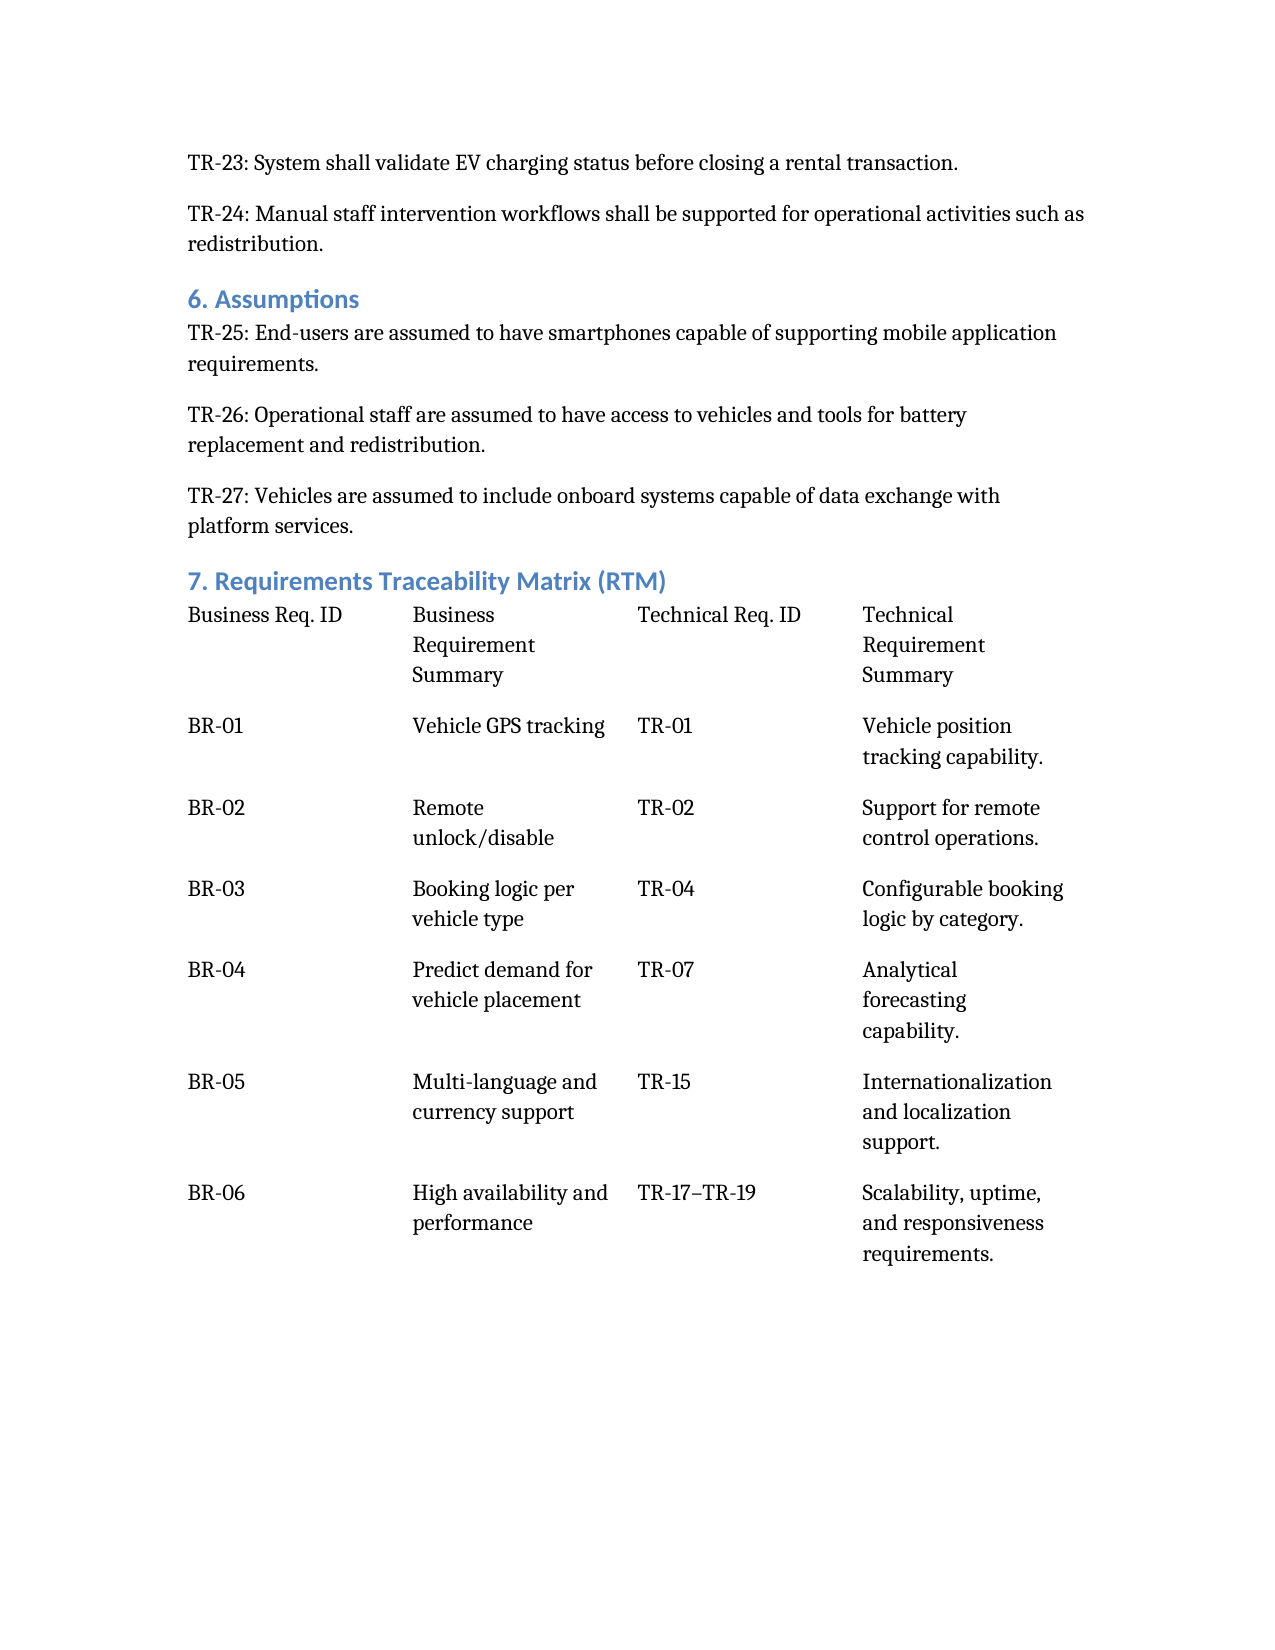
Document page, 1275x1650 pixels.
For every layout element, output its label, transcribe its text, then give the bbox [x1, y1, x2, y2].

subtitle 6. Assumptions [187, 282, 1087, 315]
table_cell TR-17–TR-19 [626, 1180, 851, 1291]
table_cell BR-05 [176, 1069, 401, 1180]
table_cell Predict demand for vehicle placement [401, 957, 626, 1068]
table_cell TR-15 [626, 1069, 851, 1180]
table_cell TR-02 [626, 795, 851, 876]
table_cell BR-02 [176, 795, 401, 876]
table_cell BR-06 [176, 1180, 401, 1291]
table_cell Booking logic per vehicle type [401, 876, 626, 957]
text TR-26: Operational staff are assumed to have access to vehicles and tools for battery replacement and redistribution. [187, 401, 1087, 458]
table_header Business Requirement Summary [401, 602, 626, 713]
table_header Technical Requirement Summary [851, 602, 1076, 713]
table_cell TR-07 [626, 957, 851, 1068]
table_cell Support for remote control operations. [851, 795, 1076, 876]
table_header Business Req. ID [176, 602, 401, 713]
table_cell Vehicle position tracking capability. [851, 713, 1076, 794]
table_cell Multi-language and currency support [401, 1069, 626, 1180]
table_cell Vehicle GPS tracking [401, 713, 626, 794]
text TR-23: System shall validate EV charging status before closing a rental transaction. [187, 150, 1087, 176]
table_cell TR-01 [626, 713, 851, 794]
table_cell Analytical forecasting capability. [851, 957, 1076, 1068]
subtitle 7. Requirements Traceability Matrix (RTM) [187, 564, 1087, 597]
table_cell Configurable booking logic by category. [851, 876, 1076, 957]
text TR-24: Manual staff intervention workflows shall be supported for operational activities such as redistribution. [187, 201, 1087, 258]
table_header Technical Req. ID [626, 602, 851, 713]
table_cell Remote unlock/disable [401, 795, 626, 876]
table_cell BR-01 [176, 713, 401, 794]
table_cell Internationalization and localization support. [851, 1069, 1076, 1180]
text TR-25: End-users are assumed to have smartphones capable of supporting mobile application requirements. [187, 320, 1087, 377]
text TR-27: Vehicles are assumed to include onboard systems capable of data exchange with platform services. [187, 483, 1087, 539]
table_cell BR-03 [176, 876, 401, 957]
table_cell Scalability, uptime, and responsiveness requirements. [851, 1180, 1076, 1291]
table_cell TR-04 [626, 876, 851, 957]
table_cell BR-04 [176, 957, 401, 1068]
table_cell High availability and performance [401, 1180, 626, 1291]
